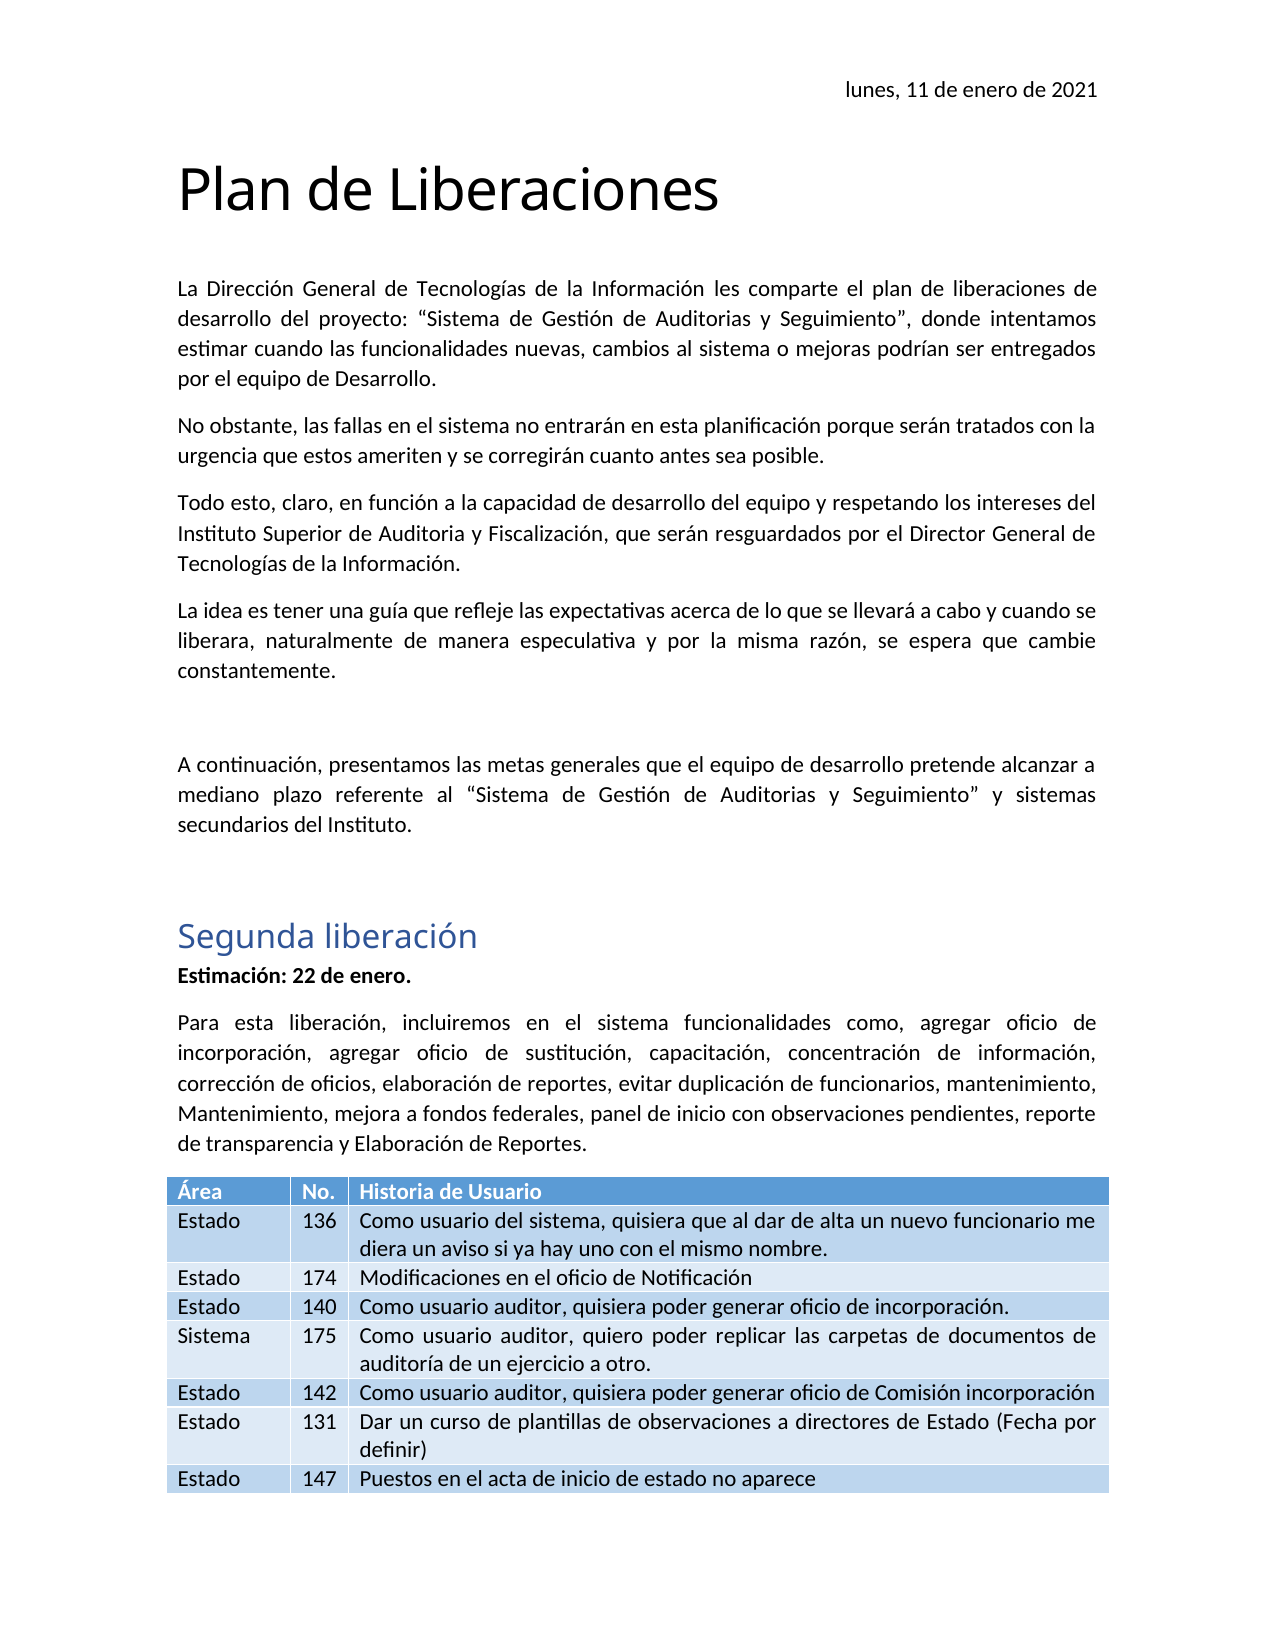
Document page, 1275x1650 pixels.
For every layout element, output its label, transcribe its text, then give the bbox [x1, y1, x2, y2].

text A continuación, presentamos las metas generales que el equipo de desarrollo pretende alcanzar a mediano plazo referente al “Sistema de Gestión de Auditorias y Seguimiento” y sistemas secundarios del Instituto. [177, 750, 1098, 838]
table_cell Como usuario auditor, quisiera poder generar oficio de Comisión incorporación [349, 1379, 1109, 1406]
table_cell Estado [167, 1206, 290, 1262]
table_cell 174 [291, 1263, 348, 1291]
table_cell Puestos en el acta de inicio de estado no aparece [349, 1465, 1109, 1493]
text No obstante, las fallas en el sistema no entrarán en esta planificación porque serán tratados con la urgencia que estos ameriten y se corregirán cuanto antes sea posible. [177, 411, 1098, 470]
table_cell Como usuario auditor, quisiera poder generar oficio de incorporación. [349, 1292, 1109, 1320]
table_cell Dar un curso de plantillas de observaciones a directores de Estado (Fecha por definir) [349, 1408, 1109, 1463]
table_header No. [291, 1177, 348, 1205]
table_cell 140 [291, 1292, 348, 1320]
table_cell 131 [291, 1408, 348, 1463]
table_header Historia de Usuario [349, 1177, 1109, 1205]
text La idea es tener una guía que refleje las expectativas acerca de lo que se llevará a cabo y cuando se liberara, naturalmente de manera especulativa y por la misma razón, se espera que cambie constantemente. [177, 596, 1098, 684]
text La Dirección General de Tecnologías de la Información les comparte el plan de liberaciones de desarrollo del proyecto: “Sistema de Gestión de Auditorias y Seguimiento”, donde intentamos estimar cuando las funcionalidades nuevas, cambios al sistema o mejoras podrían ser entregados por el equipo de Desarrollo. [177, 274, 1098, 393]
table_cell 136 [291, 1206, 348, 1262]
text Estimación: 22 de enero. [177, 961, 1098, 989]
text Para esta liberación, incluiremos en el sistema funcionalidades como, agregar oficio de incorporación, agregar oficio de sustitución, capacitación, concentración de información, corrección de oficios, elaboración de reportes, evitar duplicación de funcionarios, mantenimiento, Mantenimiento, mejora a fondos federales, panel de inicio con observaciones pendientes, reporte de transparencia y Elaboración de Reportes. [177, 1008, 1098, 1157]
table_cell Estado [167, 1465, 290, 1493]
table_cell Estado [167, 1292, 290, 1320]
table_cell Modificaciones en el oficio de Notificación [349, 1263, 1109, 1291]
table_cell Como usuario auditor, quiero poder replicar las carpetas de documentos de auditoría de un ejercicio a otro. [349, 1321, 1109, 1377]
text Todo esto, claro, en función a la capacidad de desarrollo del equipo y respetando los intereses del Instituto Superior de Auditoria y Fiscalización, que serán resguardados por el Director General de Tecnologías de la Información. [177, 488, 1098, 577]
table_cell Estado [167, 1263, 290, 1291]
table_cell 147 [291, 1465, 348, 1493]
table_cell 142 [291, 1379, 348, 1406]
table_cell 175 [291, 1321, 348, 1377]
title Plan de Liberaciones [177, 148, 1098, 227]
table_cell Estado [167, 1379, 290, 1406]
subtitle Segunda liberación [177, 912, 1098, 958]
table_cell Estado [167, 1408, 290, 1463]
table_cell Como usuario del sistema, quisiera que al dar de alta un nuevo funcionario me diera un aviso si ya hay uno con el mismo nombre. [349, 1206, 1109, 1262]
table_header Área [167, 1177, 290, 1205]
table_cell Sistema [167, 1321, 290, 1377]
